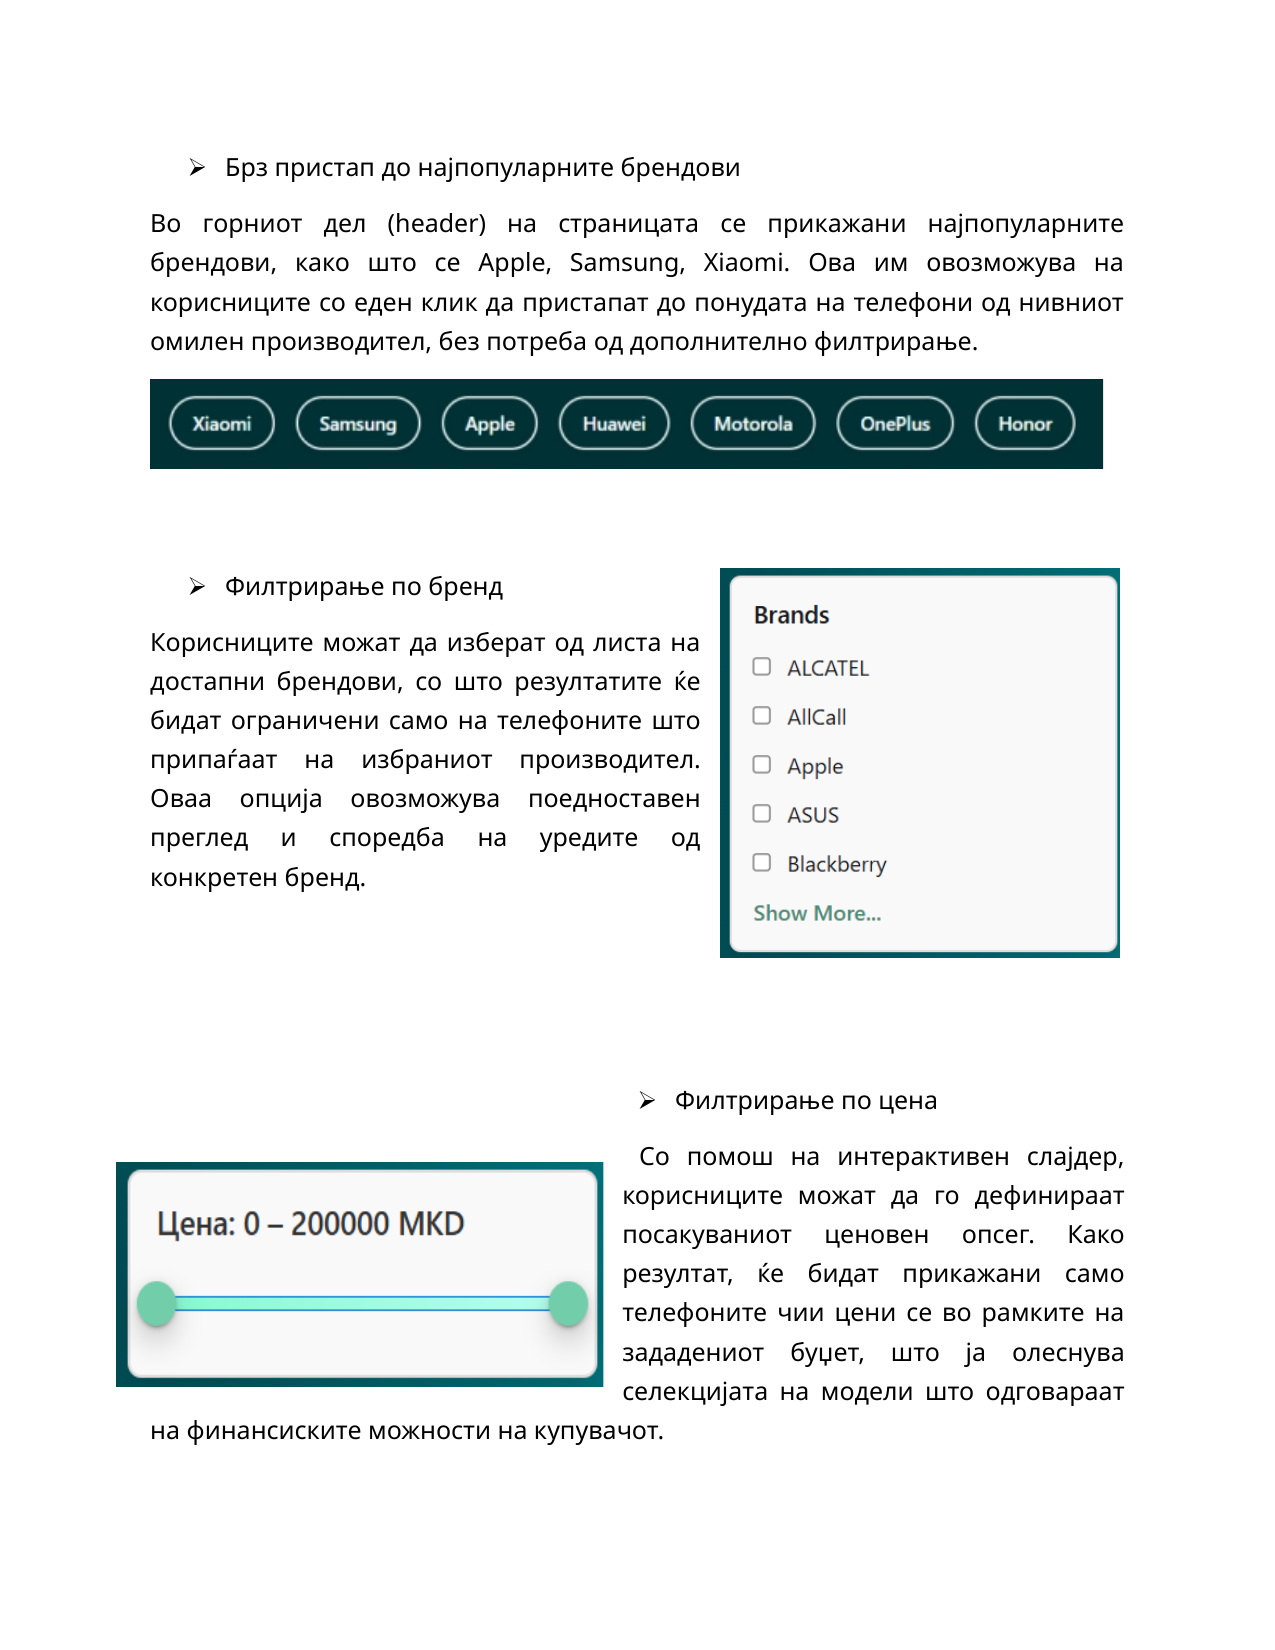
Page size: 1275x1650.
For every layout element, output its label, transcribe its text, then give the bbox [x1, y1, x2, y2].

list Брз пристап до најпопуларните брендови [187, 150, 1125, 184]
picture [720, 568, 1120, 958]
picture [150, 379, 1104, 469]
list Филтрирање по бренд [187, 568, 720, 602]
text Во горниот дел (header) на страницата се прикажани најпопуларните брендови, како што се Apple, Samsung, Xiaomi. Ова им овозможува на корисниците со еден клик да пристапат до понудата на телефони од нивниот омилен производител, без потреба од дополнително филтрирање. [150, 206, 1125, 357]
picture [116, 1162, 604, 1387]
text Корисниците можат да изберат од листа на достапни брендови, со што резултатите ќе бидат ограничени само на телефоните што припаѓаат на избраниот производител. Оваа опција овозможува поедноставен преглед и споредба на уредите од конкретен бренд. [150, 624, 720, 893]
list Филтрирање по цена [637, 1082, 1125, 1117]
